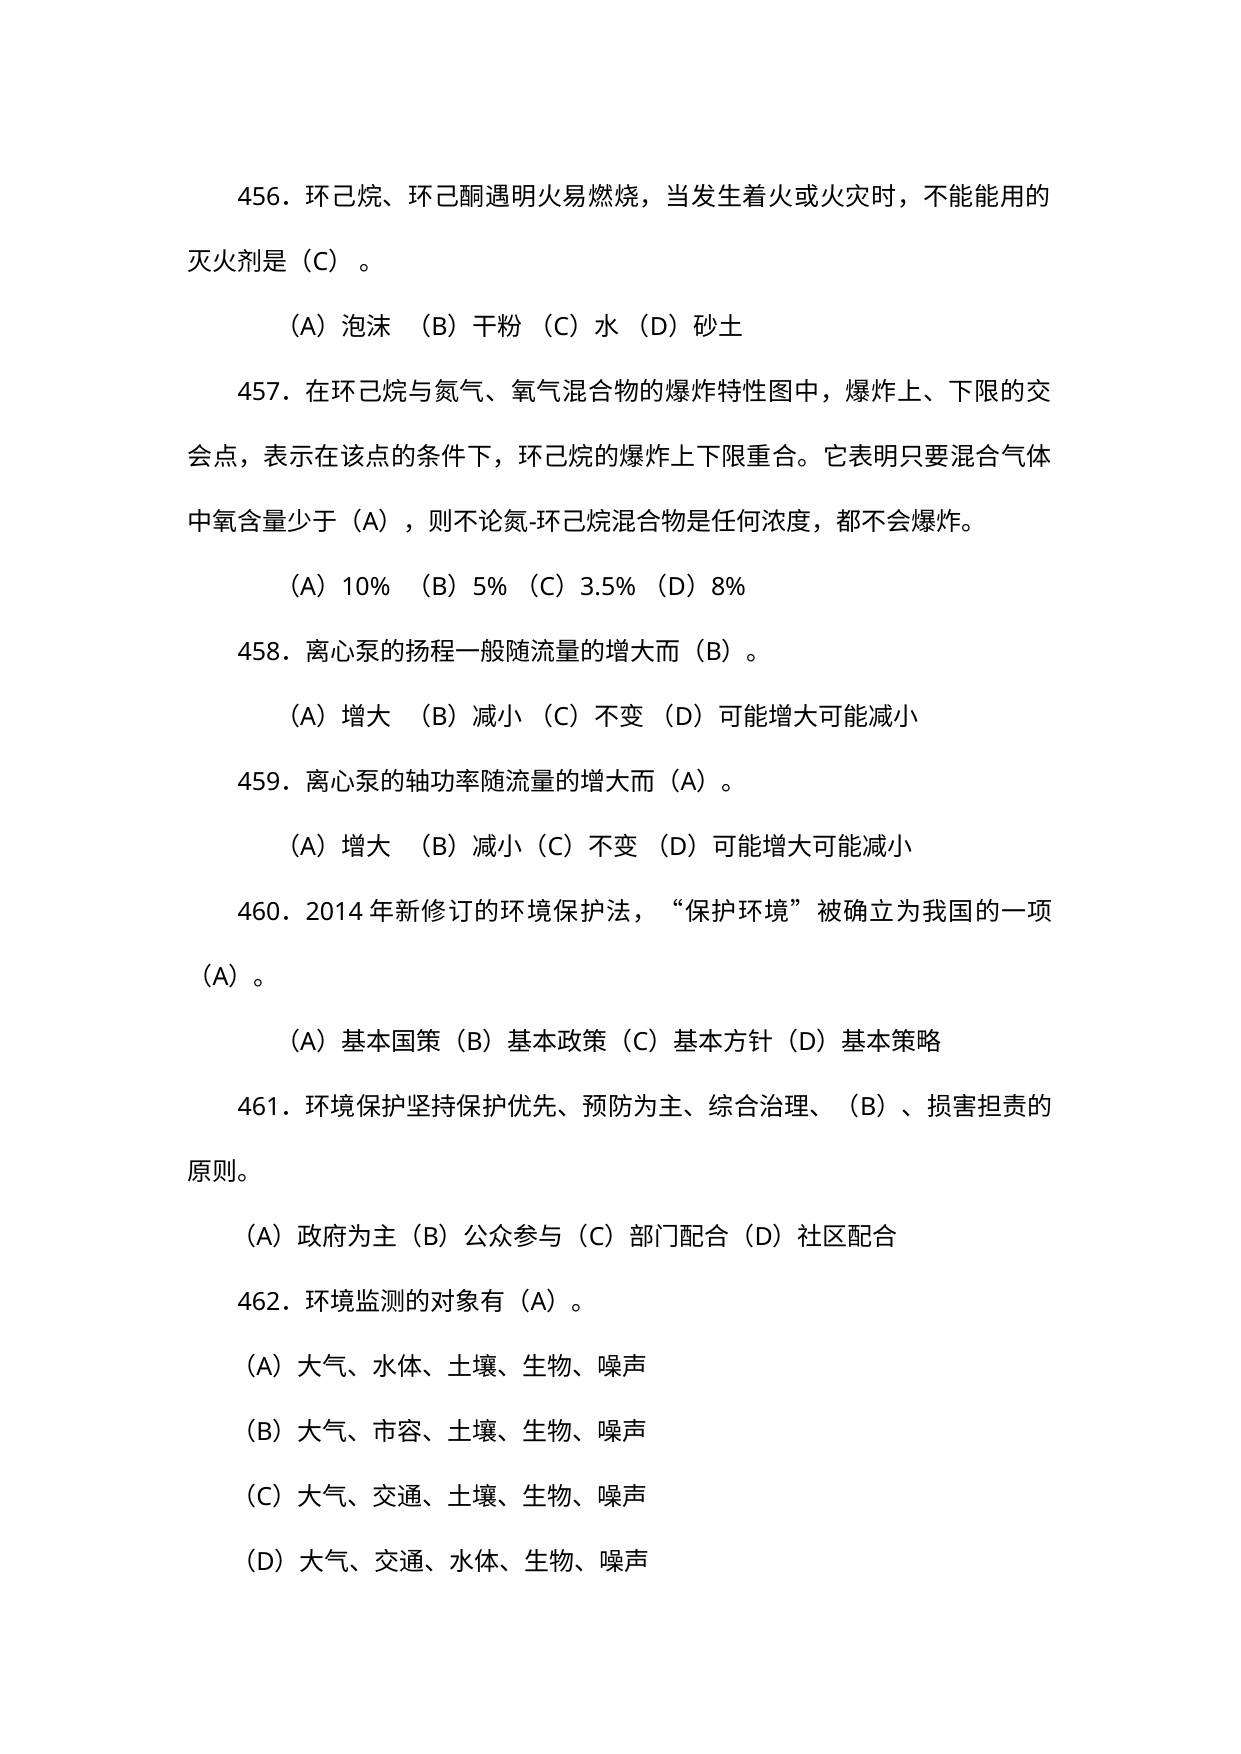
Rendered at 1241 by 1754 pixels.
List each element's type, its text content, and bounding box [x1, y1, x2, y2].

text （A）泡沫 （B）干粉 （C）水 （D）砂土 [231, 292, 1053, 357]
list 在环己烷与氮气、氧气混合物的爆炸特性图中，爆炸上、下限的交会点，表示在该点的条件下，环己烷的爆炸上下限重合。它表明只要混合气体中氧含量少于（A），则不论氮-环己烷混合物是任何浓度，都不会爆炸。 [187, 357, 1053, 552]
list 环境保护坚持保护优先、预防为主、综合治理、（B）、损害担责的原则。 [187, 1072, 1053, 1202]
text （D）大气、交通、水体、生物、噪声 [231, 1527, 1053, 1592]
text （A）10% （B）5% （C）3.5% （D）8% [231, 552, 1053, 617]
text （A）政府为主（B）公众参与（C）部门配合（D）社区配合 [187, 1202, 1053, 1267]
list 环己烷、环己酮遇明火易燃烧，当发生着火或火灾时，不能能用的灭火剂是（C） 。 [187, 162, 1053, 292]
list 离心泵的扬程一般随流量的增大而（B）。 [187, 617, 1053, 682]
text （B）大气、市容、土壤、生物、噪声 （C）大气、交通、土壤、生物、噪声 [187, 1397, 1053, 1527]
list 离心泵的轴功率随流量的增大而（A）。 [187, 747, 1053, 812]
text （A）基本国策（B）基本政策（C）基本方针（D）基本策略 [231, 1007, 1053, 1072]
text （A）增大 （B）减小（C）不变 （D）可能增大可能减小 [231, 812, 1053, 877]
list 环境监测的对象有（A）。 （A）大气、水体、土壤、生物、噪声 [187, 1267, 1053, 1397]
text （A）增大 （B）减小 （C）不变 （D）可能增大可能减小 [231, 682, 1053, 747]
list 2014年新修订的环境保护法，“保护环境”被确立为我国的一项（A）。 [187, 877, 1053, 1007]
